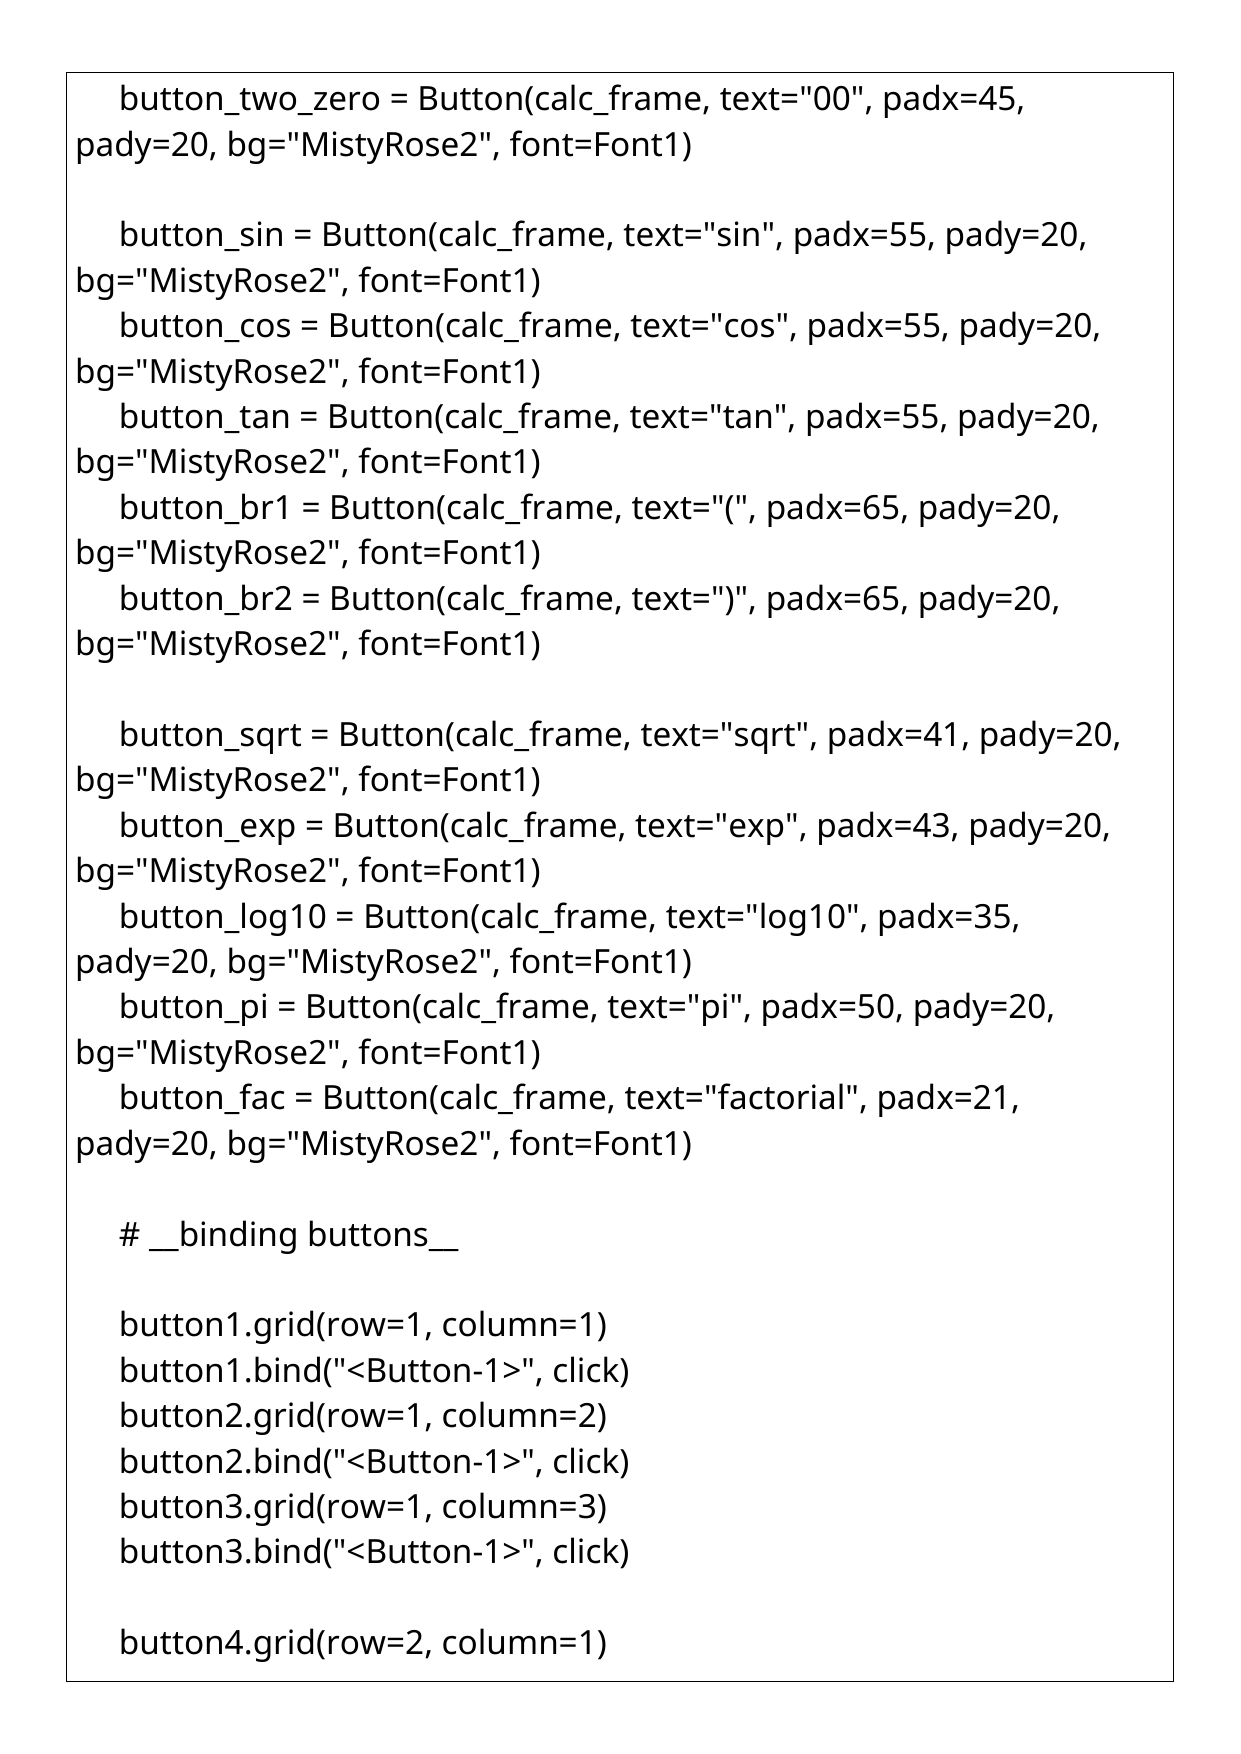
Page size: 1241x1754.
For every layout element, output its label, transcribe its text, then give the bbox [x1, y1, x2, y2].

text button3.bind("<Button-1>", click) [75, 1528, 1165, 1574]
text button_fac = Button(calc_frame, text="factorial", padx=21, pady=20, bg="MistyRose2", font=Font1) [75, 1074, 1165, 1165]
text button_br1 = Button(calc_frame, text="(", padx=65, pady=20, bg="MistyRose2", font=Font1) [75, 484, 1165, 574]
text button1.bind("<Button-1>", click) [75, 1347, 1165, 1392]
text button2.bind("<Button-1>", click) [75, 1437, 1165, 1483]
text button_tan = Button(calc_frame, text="tan", padx=55, pady=20, bg="MistyRose2", font=Font1) [75, 393, 1165, 484]
text button_pi = Button(calc_frame, text="pi", padx=50, pady=20, bg="MistyRose2", font=Font1) [75, 983, 1165, 1074]
text # __binding buttons__ [75, 1210, 1165, 1256]
text button2.grid(row=1, column=2) [75, 1392, 1165, 1437]
text button_cos = Button(calc_frame, text="cos", padx=55, pady=20, bg="MistyRose2", font=Font1) [75, 302, 1165, 393]
text button_sqrt = Button(calc_frame, text="sqrt", padx=41, pady=20, bg="MistyRose2", font=Font1) [75, 711, 1165, 802]
text button_br2 = Button(calc_frame, text=")", padx=65, pady=20, bg="MistyRose2", font=Font1) [75, 574, 1165, 665]
text button1.grid(row=1, column=1) [75, 1301, 1165, 1347]
text button_log10 = Button(calc_frame, text="log10", padx=35, pady=20, bg="MistyRose2", font=Font1) [75, 892, 1165, 983]
text button_exp = Button(calc_frame, text="exp", padx=43, pady=20, bg="MistyRose2", font=Font1) [75, 802, 1165, 892]
text button4.grid(row=2, column=1) [75, 1619, 1165, 1664]
text button3.grid(row=1, column=3) [75, 1483, 1165, 1528]
text button_two_zero = Button(calc_frame, text="00", padx=45, pady=20, bg="MistyRose2", font=Font1) [75, 75, 1165, 166]
text button_sin = Button(calc_frame, text="sin", padx=55, pady=20, bg="MistyRose2", font=Font1) [75, 211, 1165, 302]
